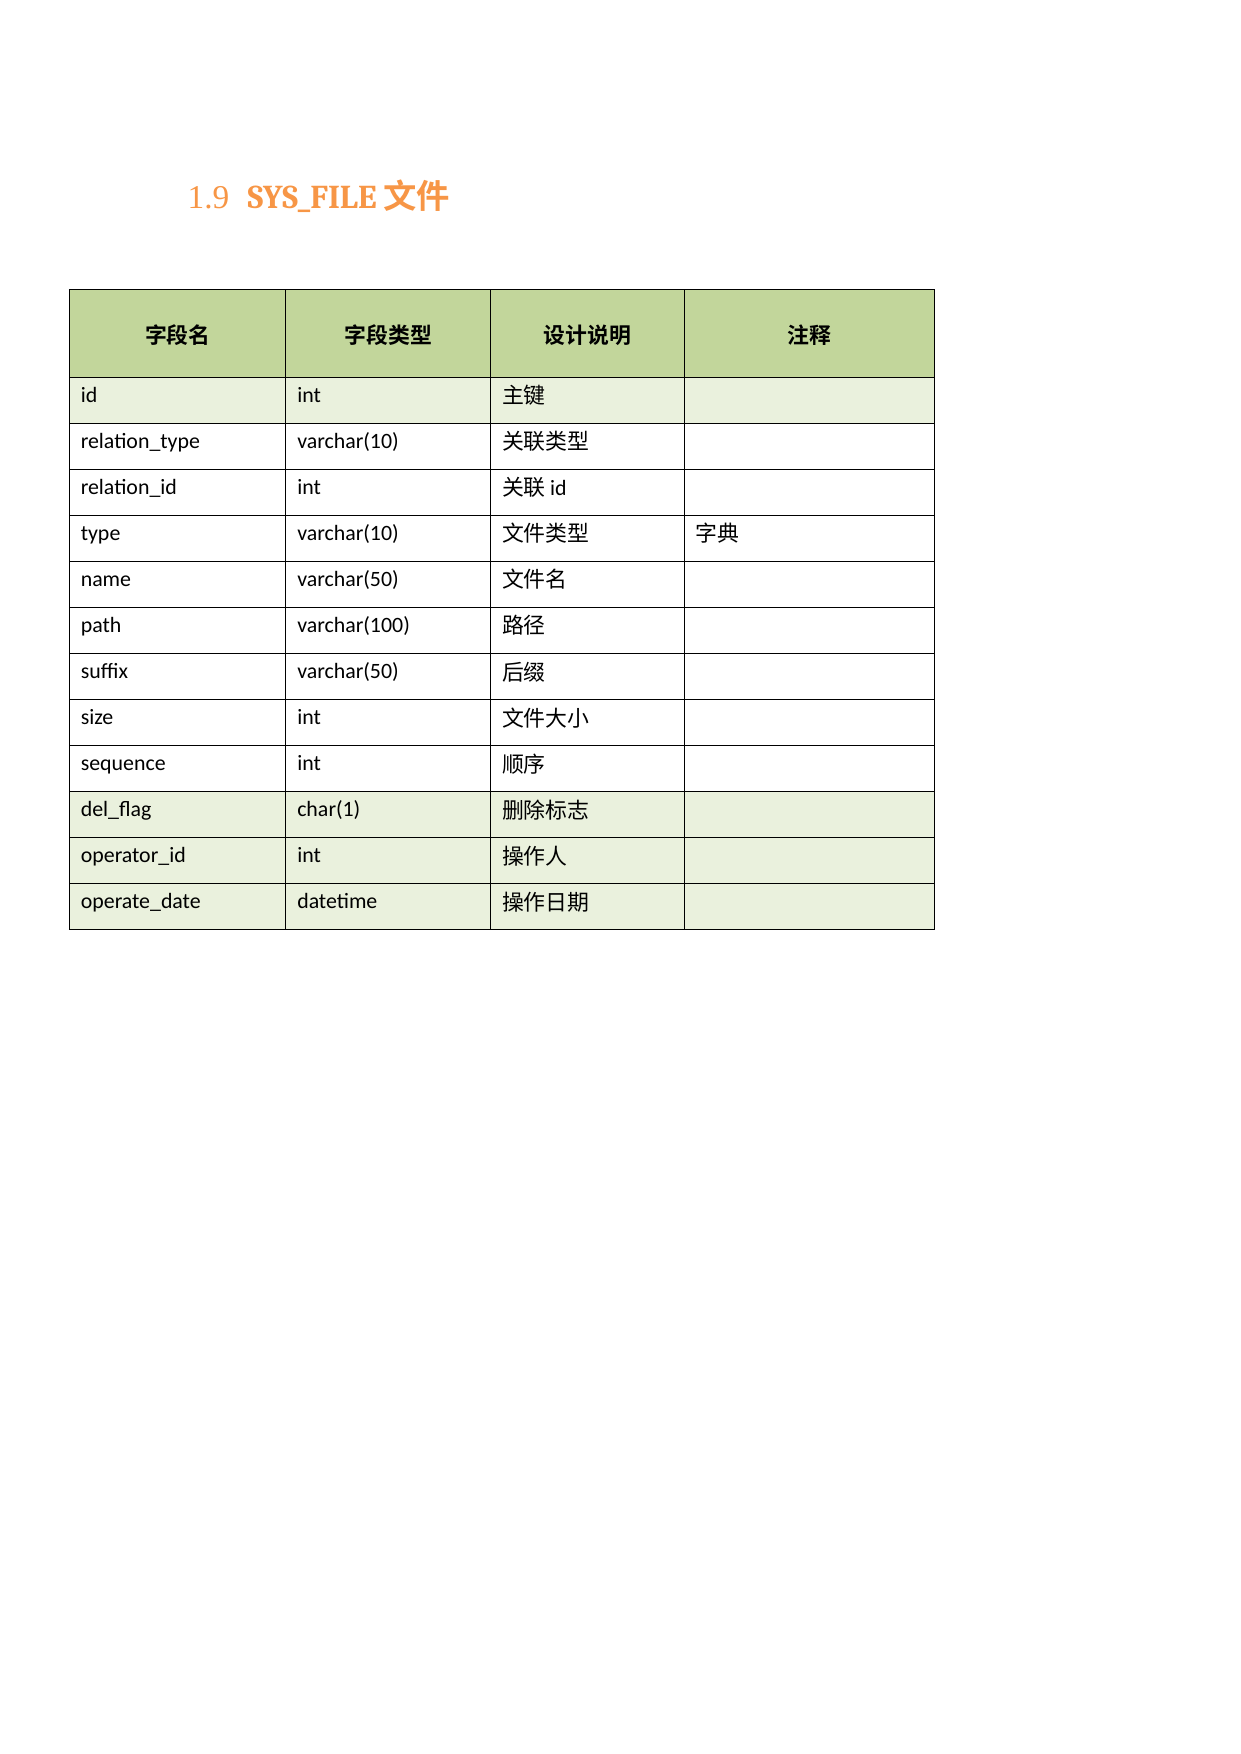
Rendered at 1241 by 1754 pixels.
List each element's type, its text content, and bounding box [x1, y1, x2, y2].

table_cell operate_date [70, 884, 285, 929]
table_cell int [286, 838, 490, 883]
table_cell int [286, 470, 490, 515]
table_cell datetime [286, 884, 490, 929]
table_cell int [286, 378, 490, 423]
subtitle SYS_FILE文件 [187, 162, 1053, 227]
table_cell type [70, 516, 285, 561]
table_cell [685, 792, 934, 837]
table_header 设计说明 [491, 290, 684, 377]
table_cell int [286, 746, 490, 791]
table_cell [685, 746, 934, 791]
table_cell [685, 838, 934, 883]
table_cell size [70, 700, 285, 745]
table_cell char(1) [286, 792, 490, 837]
table_cell varchar(100) [286, 608, 490, 653]
table_cell 字典 [685, 516, 934, 561]
table_cell relation_type [70, 424, 285, 469]
table_cell 顺序 [491, 746, 684, 791]
table_cell [685, 470, 934, 515]
table_cell [685, 884, 934, 929]
table_cell 主键 [491, 378, 684, 423]
table_cell path [70, 608, 285, 653]
table_cell varchar(50) [286, 654, 490, 699]
table_cell int [286, 700, 490, 745]
table_cell relation_id [70, 470, 285, 515]
table_cell [685, 378, 934, 423]
table_cell del_flag [70, 792, 285, 837]
table_cell 后缀 [491, 654, 684, 699]
table_cell 文件名 [491, 562, 684, 607]
table_cell suffix [70, 654, 285, 699]
table_cell [685, 608, 934, 653]
table_cell 操作人 [491, 838, 684, 883]
table_cell 文件大小 [491, 700, 684, 745]
table_cell 关联类型 [491, 424, 684, 469]
table_cell operator_id [70, 838, 285, 883]
table_cell 关联id [491, 470, 684, 515]
table_header 字段名 [70, 290, 285, 377]
table_cell 路径 [491, 608, 684, 653]
table_cell [685, 562, 934, 607]
table_cell id [70, 378, 285, 423]
table_cell 文件类型 [491, 516, 684, 561]
table_header 注释 [685, 290, 934, 377]
table_cell 操作日期 [491, 884, 684, 929]
table_cell 删除标志 [491, 792, 684, 837]
table_cell varchar(10) [286, 516, 490, 561]
table_cell [685, 700, 934, 745]
table_header 字段类型 [286, 290, 490, 377]
table_cell [685, 654, 934, 699]
table_cell varchar(50) [286, 562, 490, 607]
table_cell sequence [70, 746, 285, 791]
table_cell varchar(10) [286, 424, 490, 469]
table_cell name [70, 562, 285, 607]
table_cell [685, 424, 934, 469]
